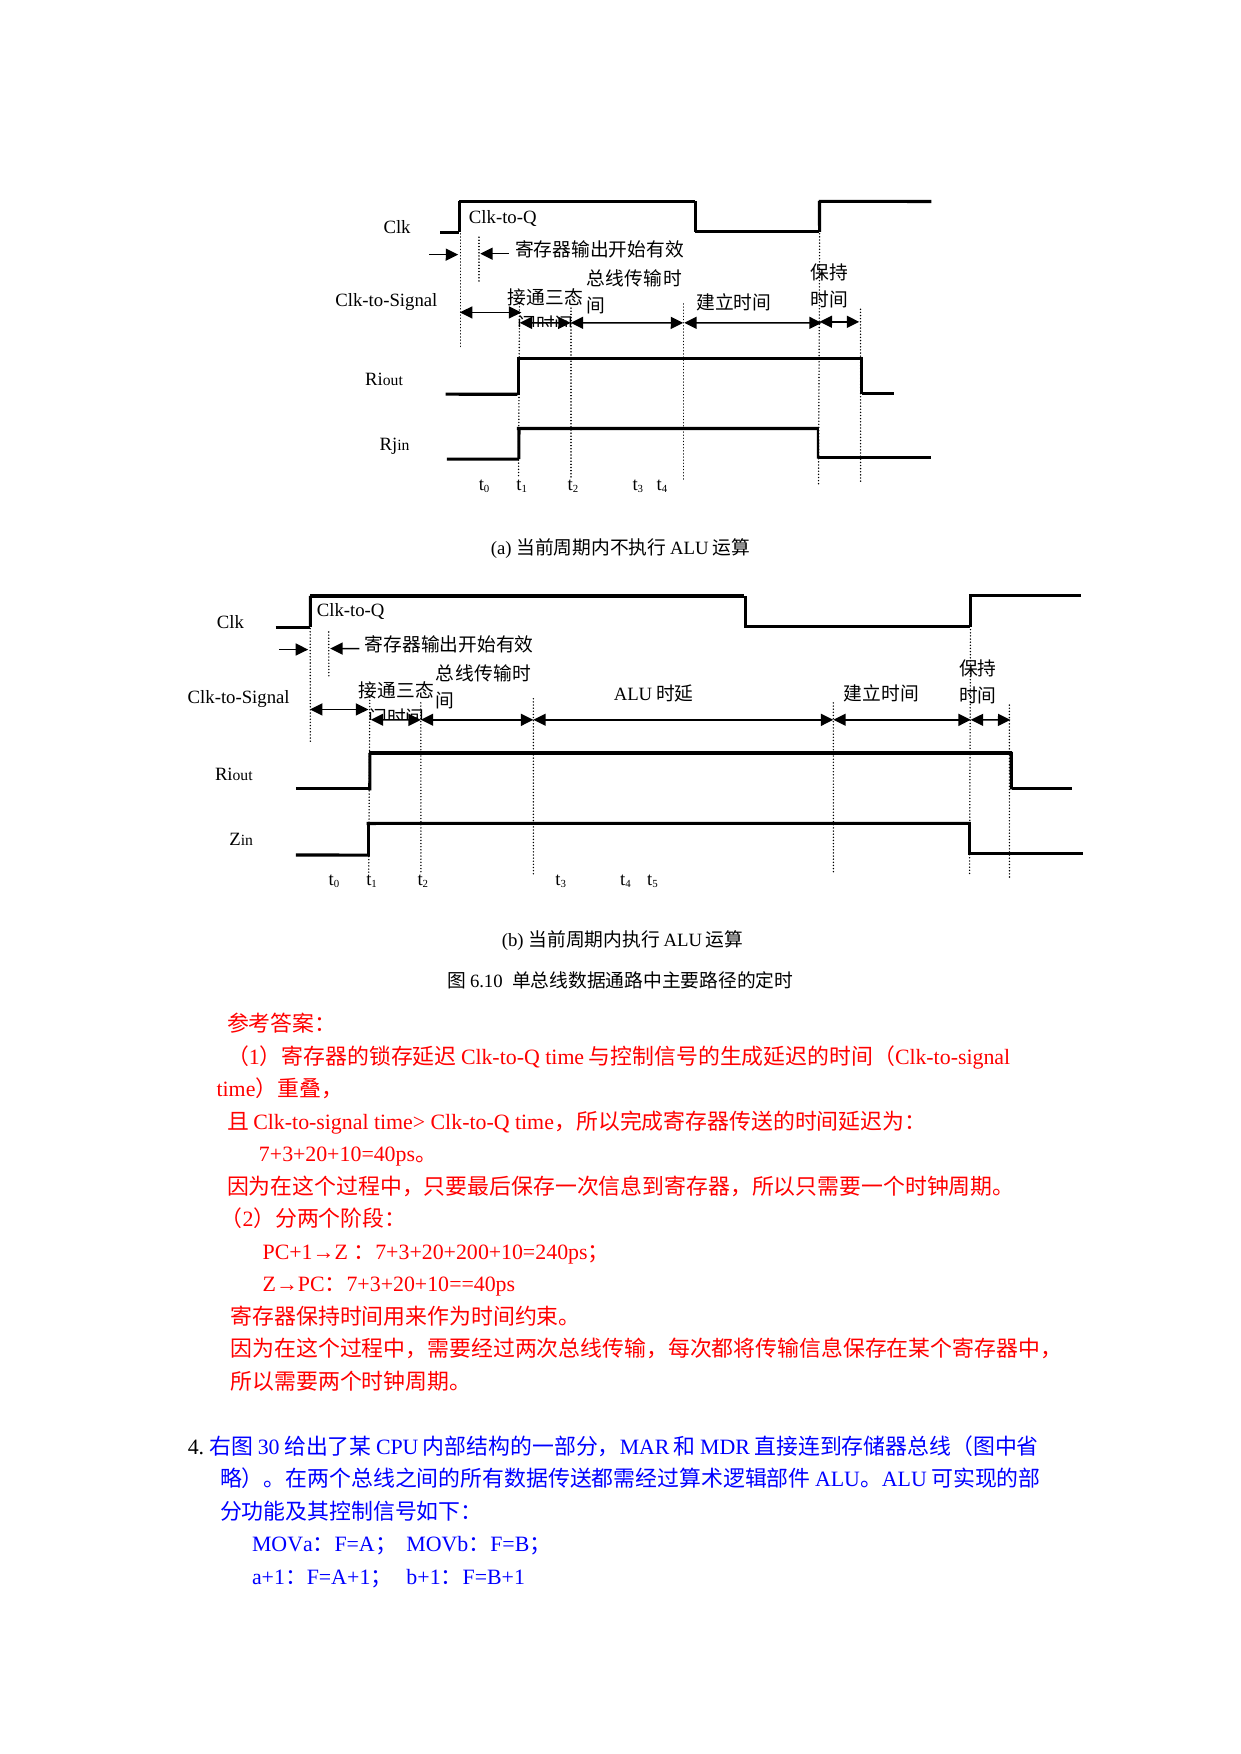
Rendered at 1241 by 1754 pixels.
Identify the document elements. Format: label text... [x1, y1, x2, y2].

text Z→PC：7+3+20+10==40ps [187, 1266, 1053, 1298]
text 图6.10 单总线数据通路中主要路径的定时 [187, 965, 1053, 992]
text 参考答案： [216, 1006, 1053, 1038]
text 因为在这个过程中，需要经过两次总线传输，每次都将传输信息保存在某个寄存器中，所以需要两个时钟周期。 [230, 1331, 1053, 1396]
text （1）寄存器的锁存延迟Clk-to-Q time与控制信号的生成延迟的时间（Clk-to-signal time）重叠， [216, 1038, 1053, 1103]
text (b) 当前周期内执行ALU运算 [187, 924, 1053, 952]
text 因为在这个过程中，只要最后保存一次信息到寄存器，所以只需要一个时钟周期。 [227, 1168, 1053, 1201]
text 且Clk-to-signal time> Clk-to-Q time，所以完成寄存器传送的时间延迟为：7+3+20+10=40ps。 [227, 1103, 1053, 1168]
text (a) 当前周期内不执行ALU运算 [187, 533, 1053, 560]
text 寄存器保持时间用来作为时间约束。 [187, 1298, 1053, 1331]
text 4. 右图30给出了某CPU内部结构的一部分，MAR和MDR直接连到存储器总线（图中省略）。在两个总线之间的所有数据传送都需经过算术逻辑部件ALU。ALU可实现的部分功能及其控制信号如下： [188, 1428, 1053, 1526]
text a+1：F=A+1； b+1：F=B+1 [187, 1558, 1053, 1591]
text （2）分两个阶段： [220, 1201, 1053, 1233]
text PC+1→Z ：7+3+20+200+10=240ps； [187, 1233, 1053, 1266]
text MOVa：F=A； MOVb：F=B； [187, 1526, 1053, 1558]
